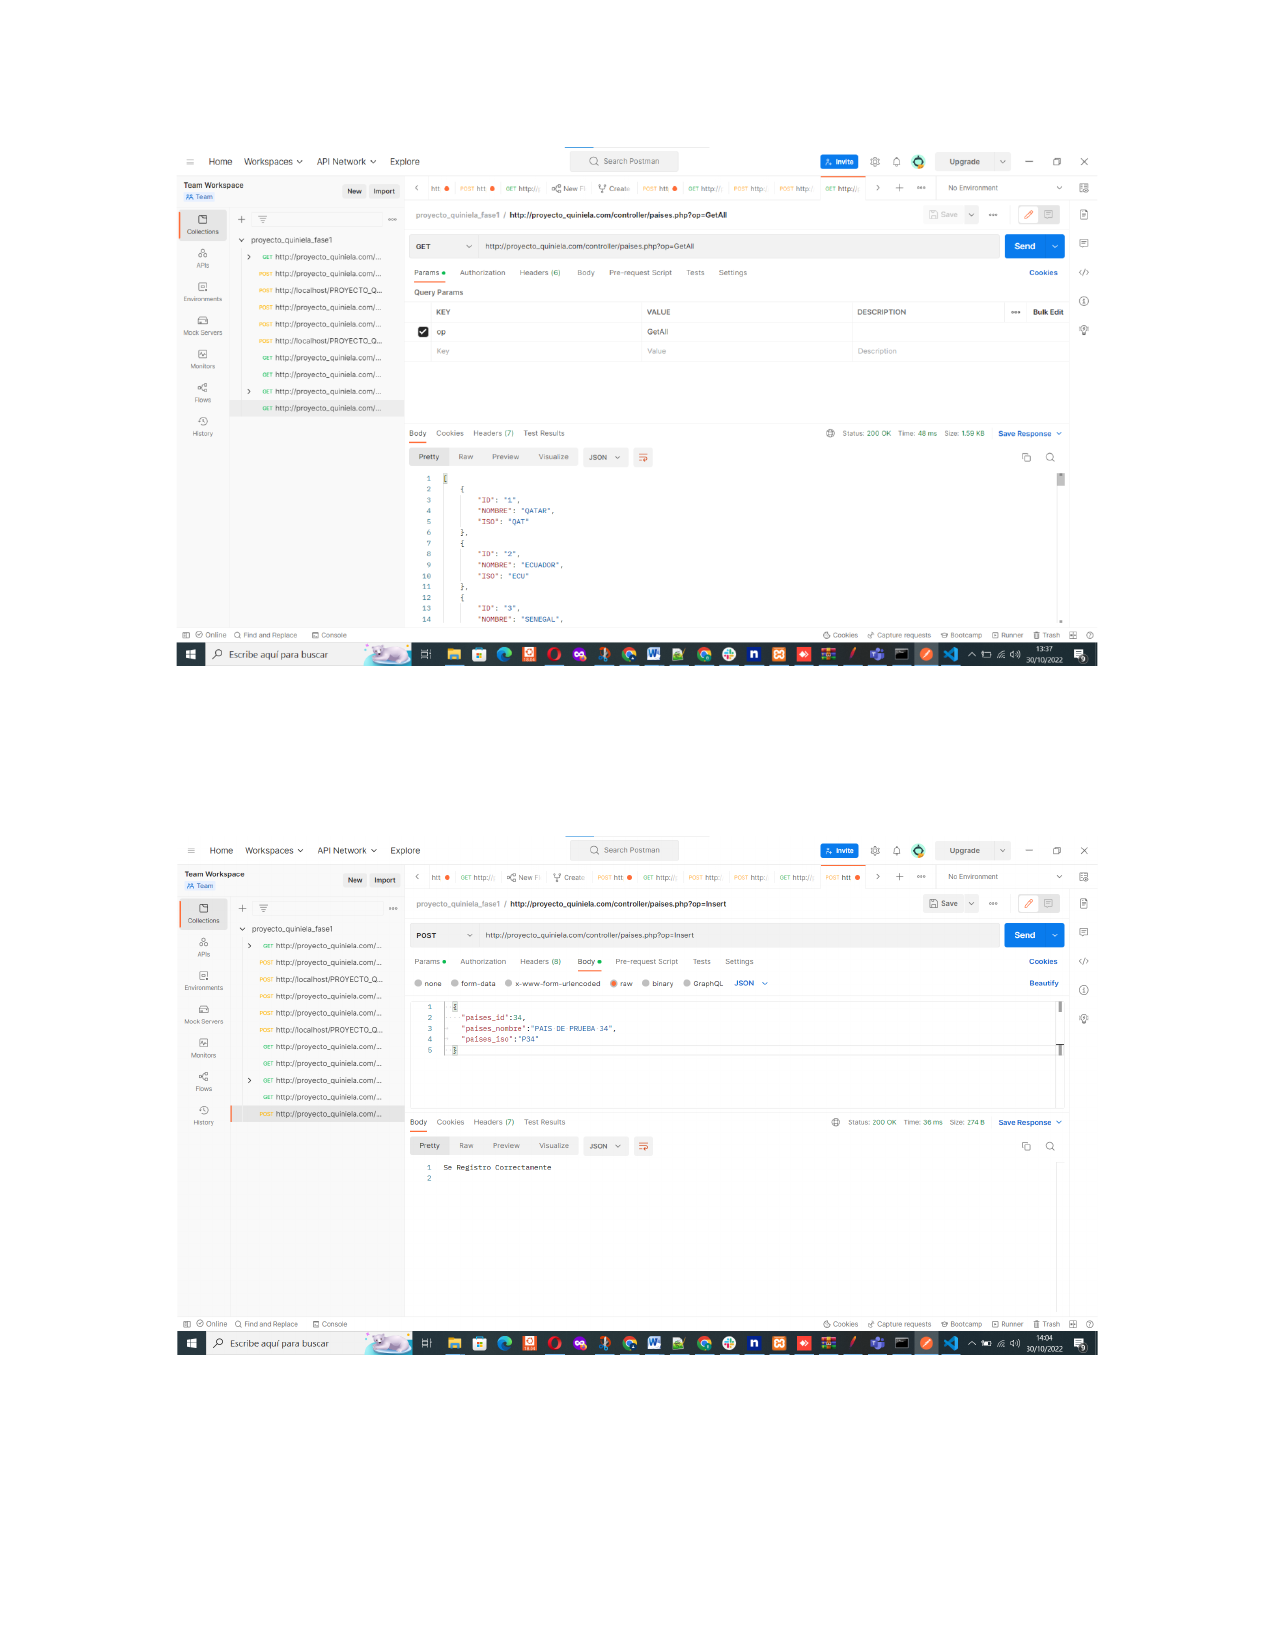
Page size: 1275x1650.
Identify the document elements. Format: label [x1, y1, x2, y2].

picture [176, 147, 1098, 666]
picture [177, 836, 1098, 1355]
